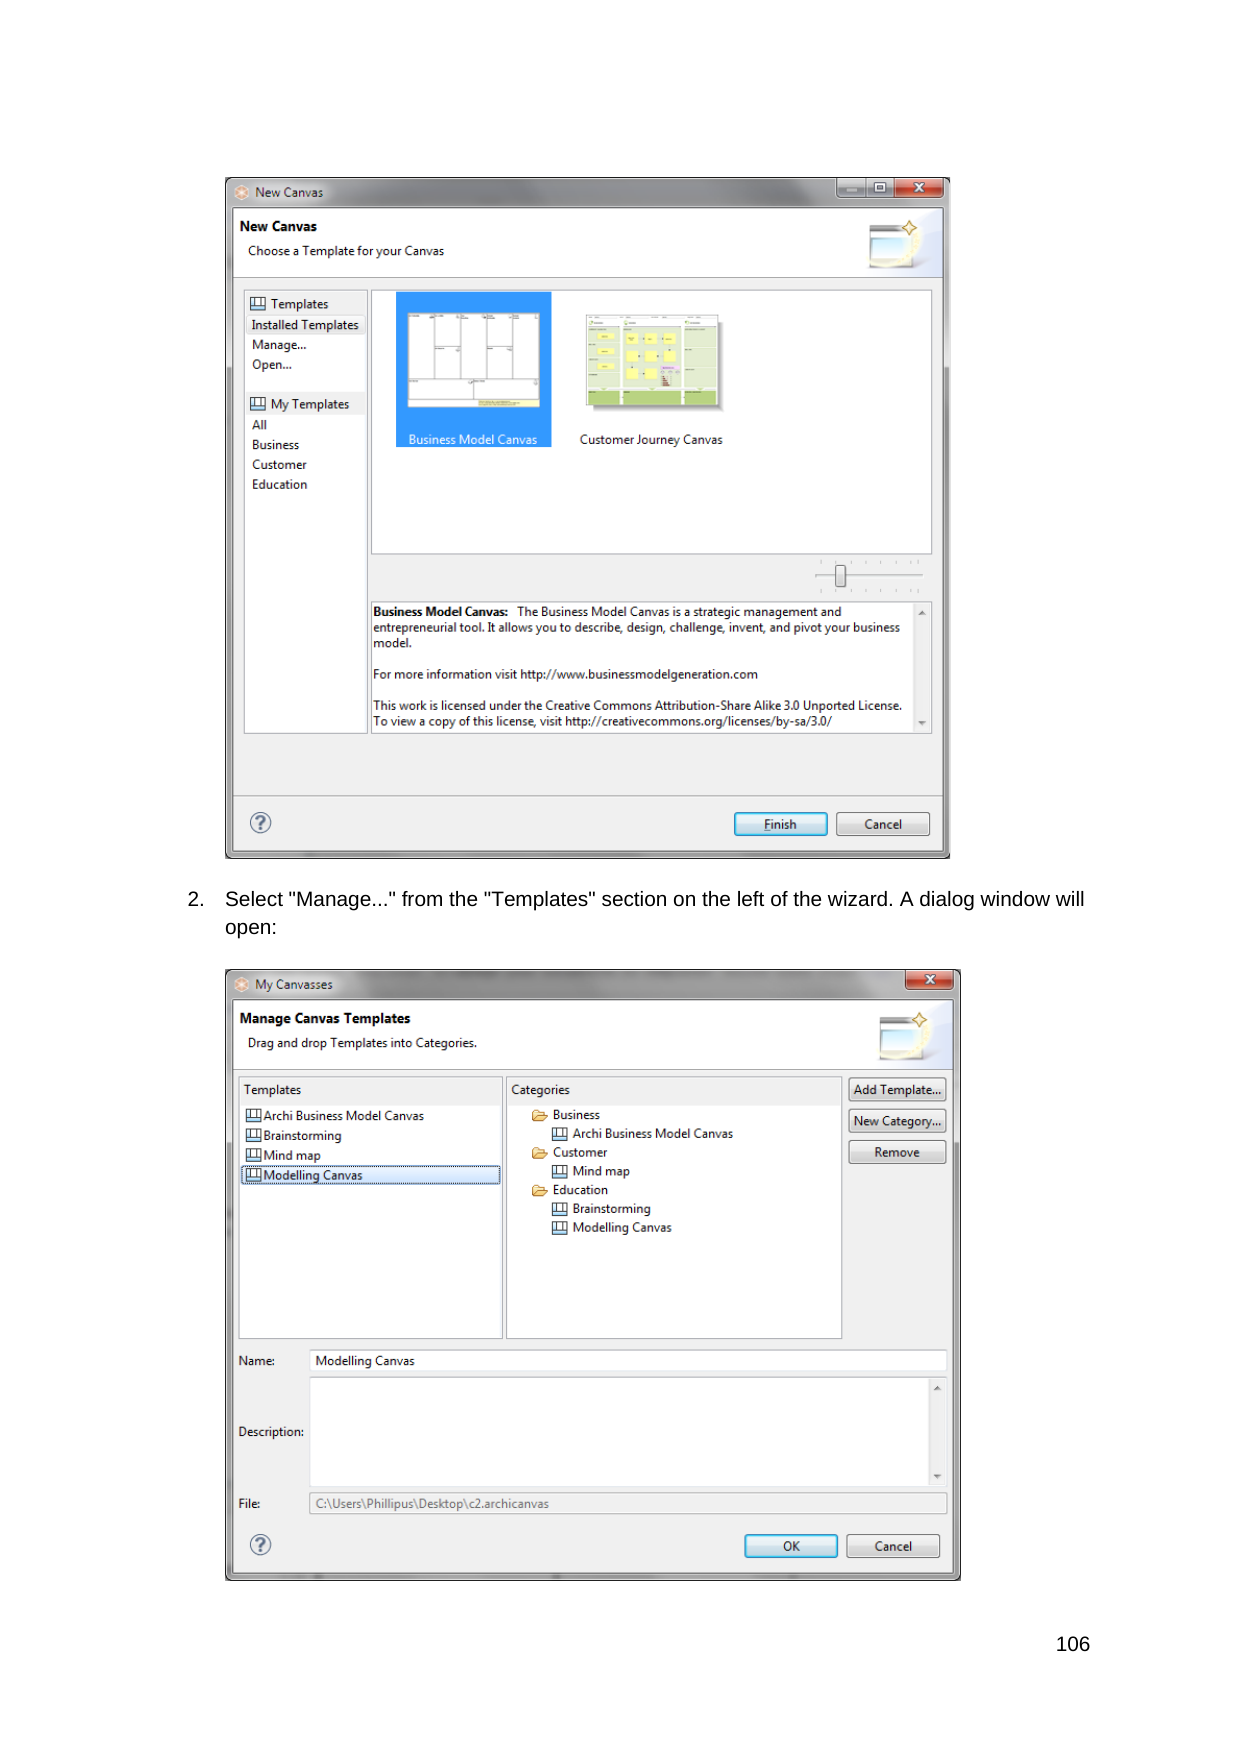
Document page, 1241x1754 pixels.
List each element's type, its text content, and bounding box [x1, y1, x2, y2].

picture [225, 177, 951, 859]
picture [225, 969, 961, 1581]
